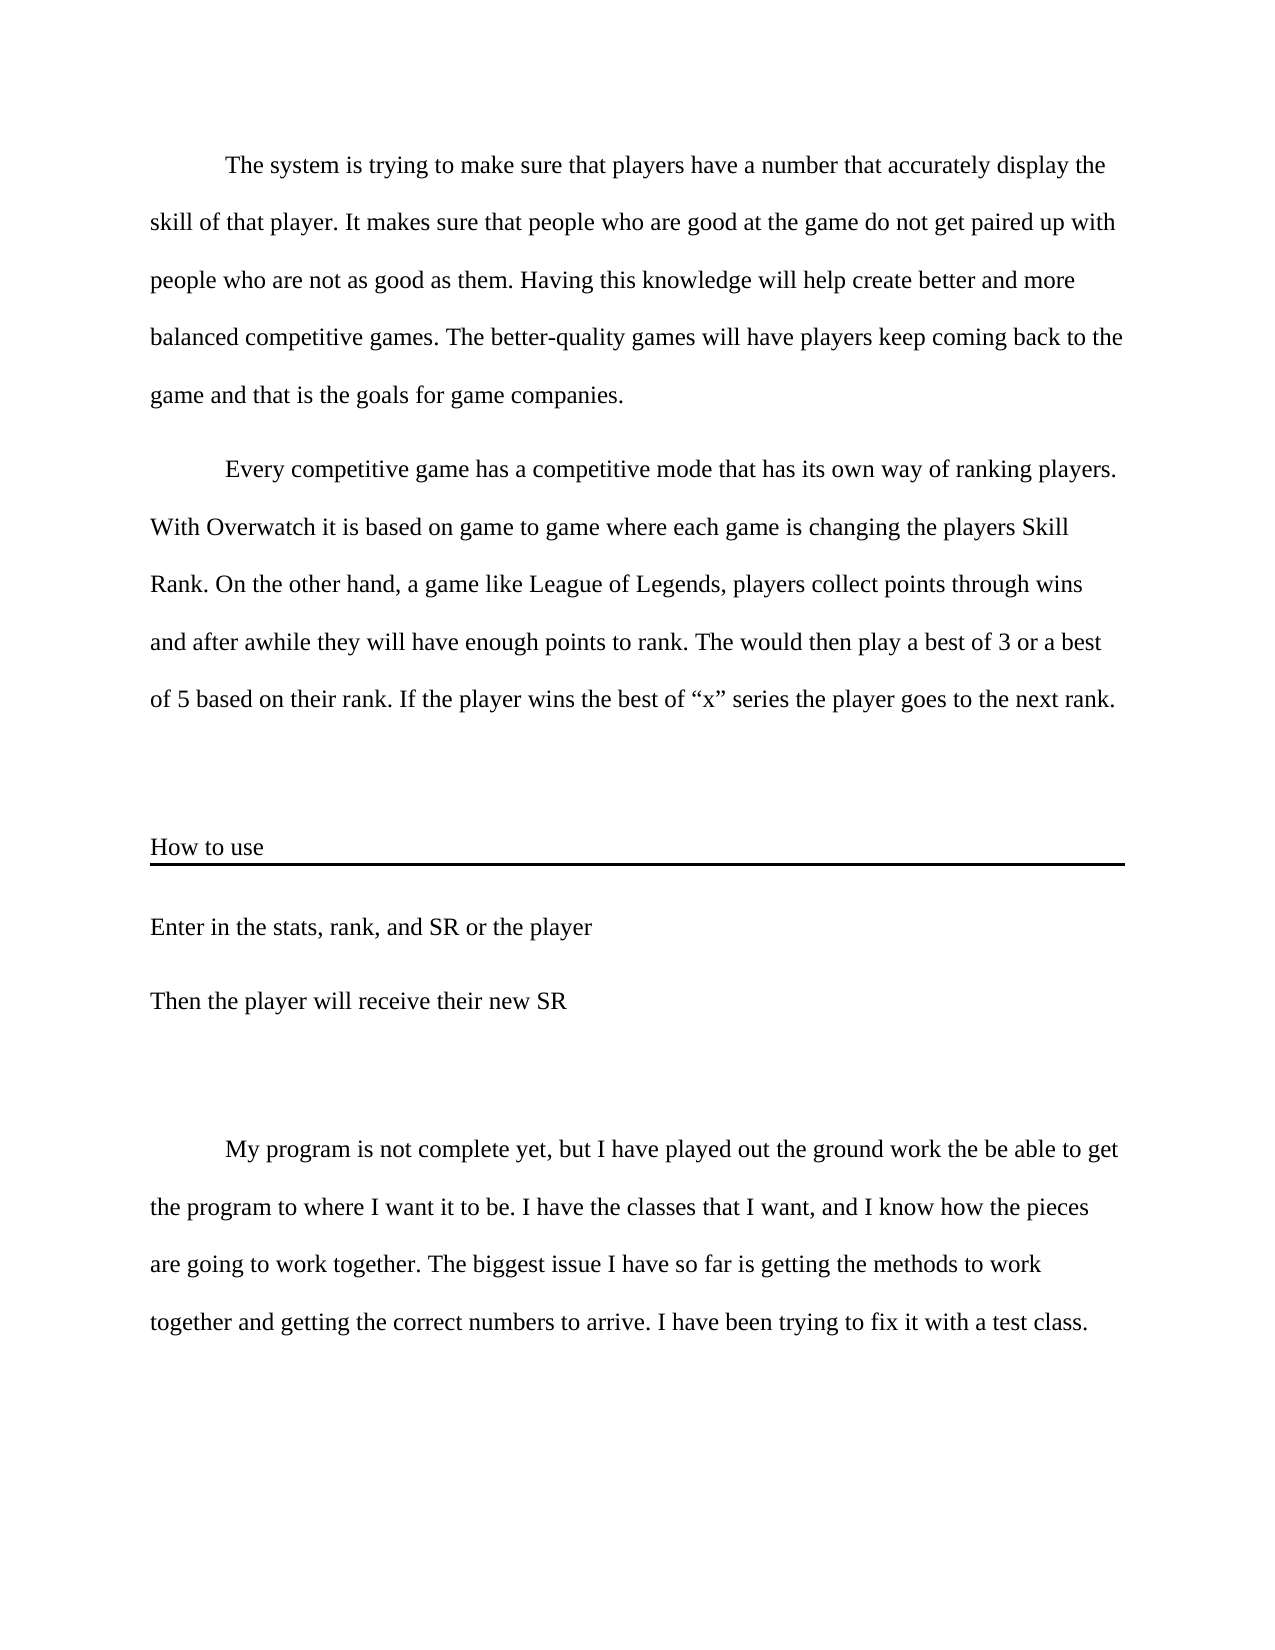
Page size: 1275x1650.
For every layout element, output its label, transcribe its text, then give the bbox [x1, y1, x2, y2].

text Enter in the stats, rank, and SR or the player [150, 912, 1125, 941]
text How to use [150, 832, 1125, 863]
text Then the player will receive their new SR [150, 986, 1125, 1015]
text My program is not complete yet, but I have played out the ground work the be able to get the program to where I want it to be. I have the classes that I want, and I know how the pieces are going to work together. The biggest issue I have so far is getting the methods to work together and getting the correct numbers to arrive. I have been trying to fix it with a test class. [150, 1134, 1125, 1336]
text Every competitive game has a competitive mode that has its own way of ranking players. With Overwatch it is based on game to game where each game is changing the players Skill Rank. On the other hand, a game like League of Legends, players collect points through wins and after awhile they will have enough points to rank. The would then play a best of 3 or a best of 5 based on their rank. If the player wins the best of “x” series the player goes to the next rank. [150, 454, 1125, 713]
text The system is trying to make sure that players have a number that accurately display the skill of that player. It makes sure that people who are good at the game do not get paired up with people who are not as good as them. Having this knowledge will help create better and more balanced competitive games. The better-quality games will have players keep coming back to the game and that is the goals for game companies. [150, 150, 1125, 409]
